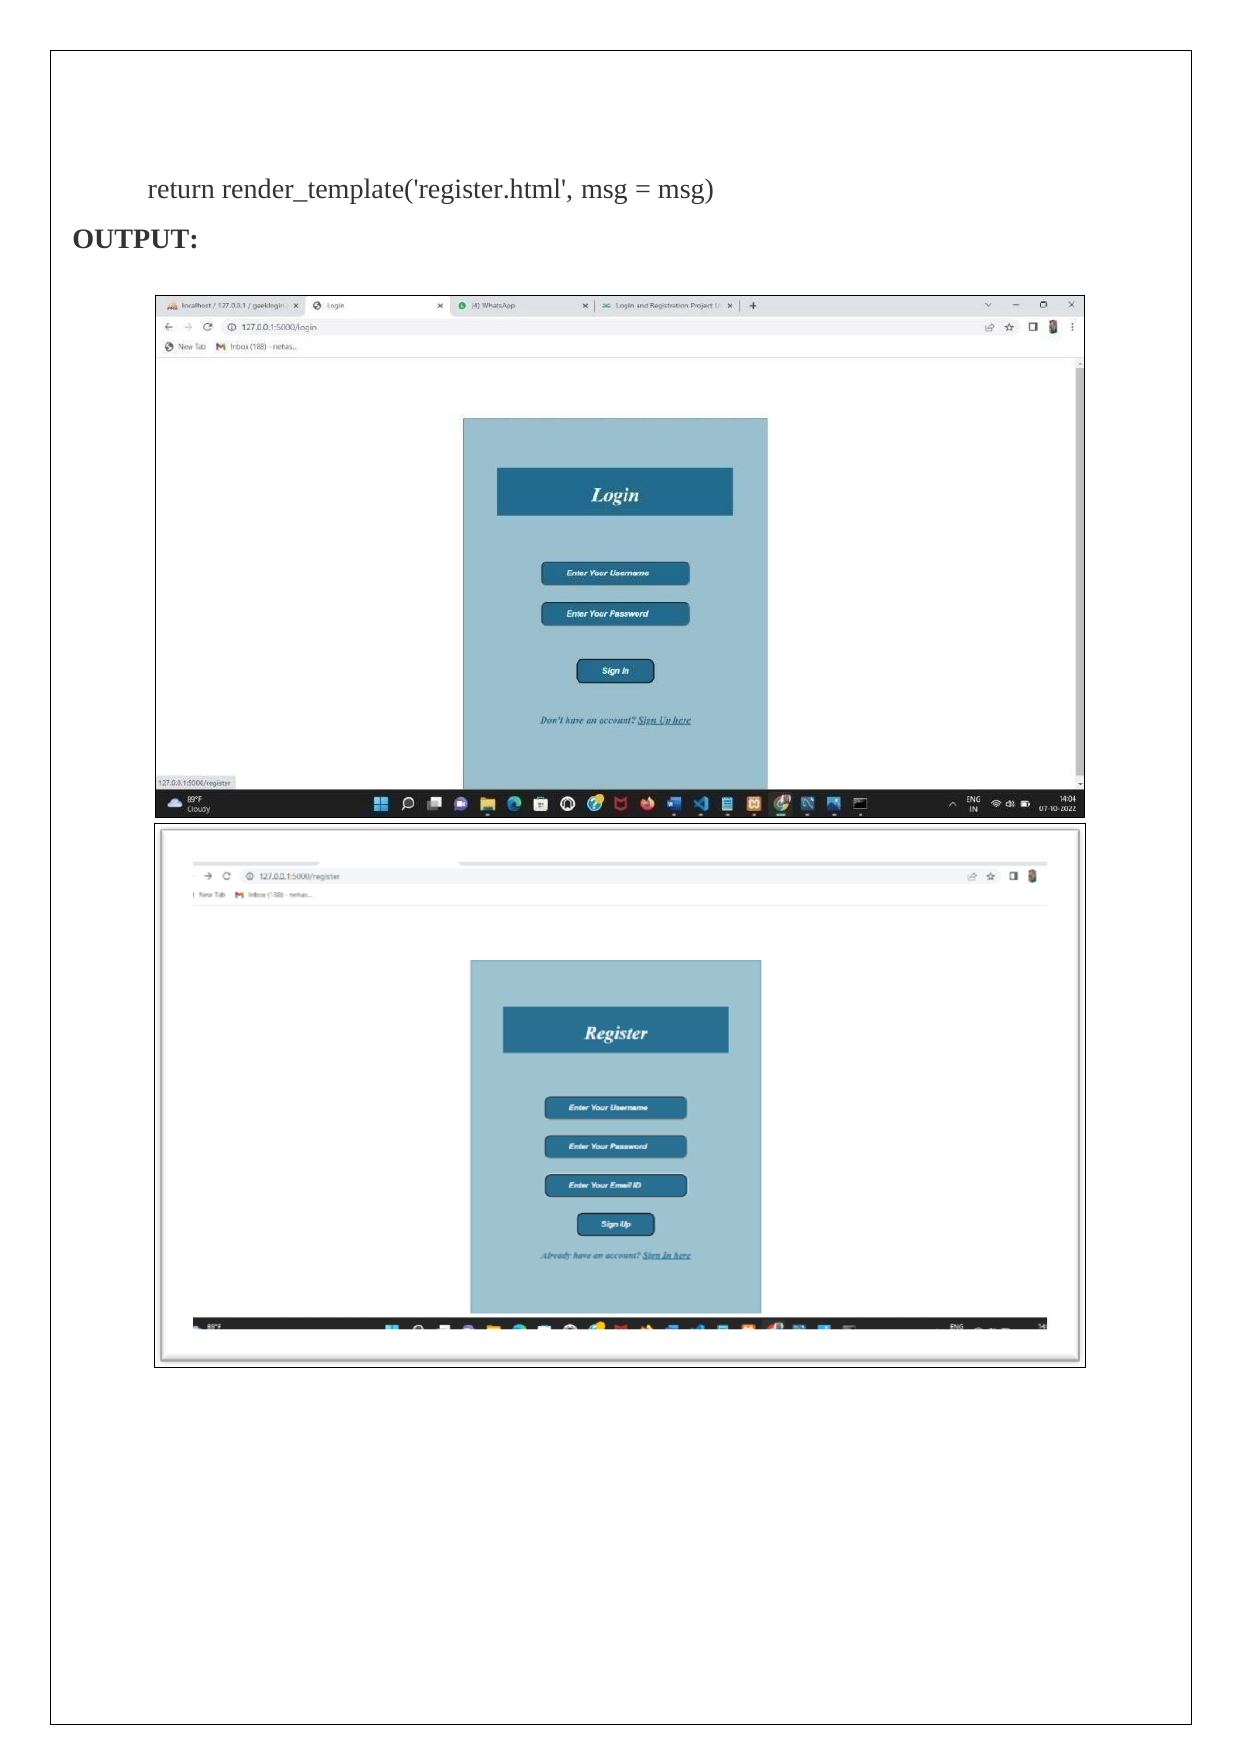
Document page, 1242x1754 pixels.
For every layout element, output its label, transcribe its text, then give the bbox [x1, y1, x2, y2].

subtitle OUTPUT: [72, 222, 1171, 254]
picture [155, 824, 1085, 1367]
text return render_template('register.html', msg = msg) [147, 172, 1171, 204]
picture [156, 296, 1084, 817]
